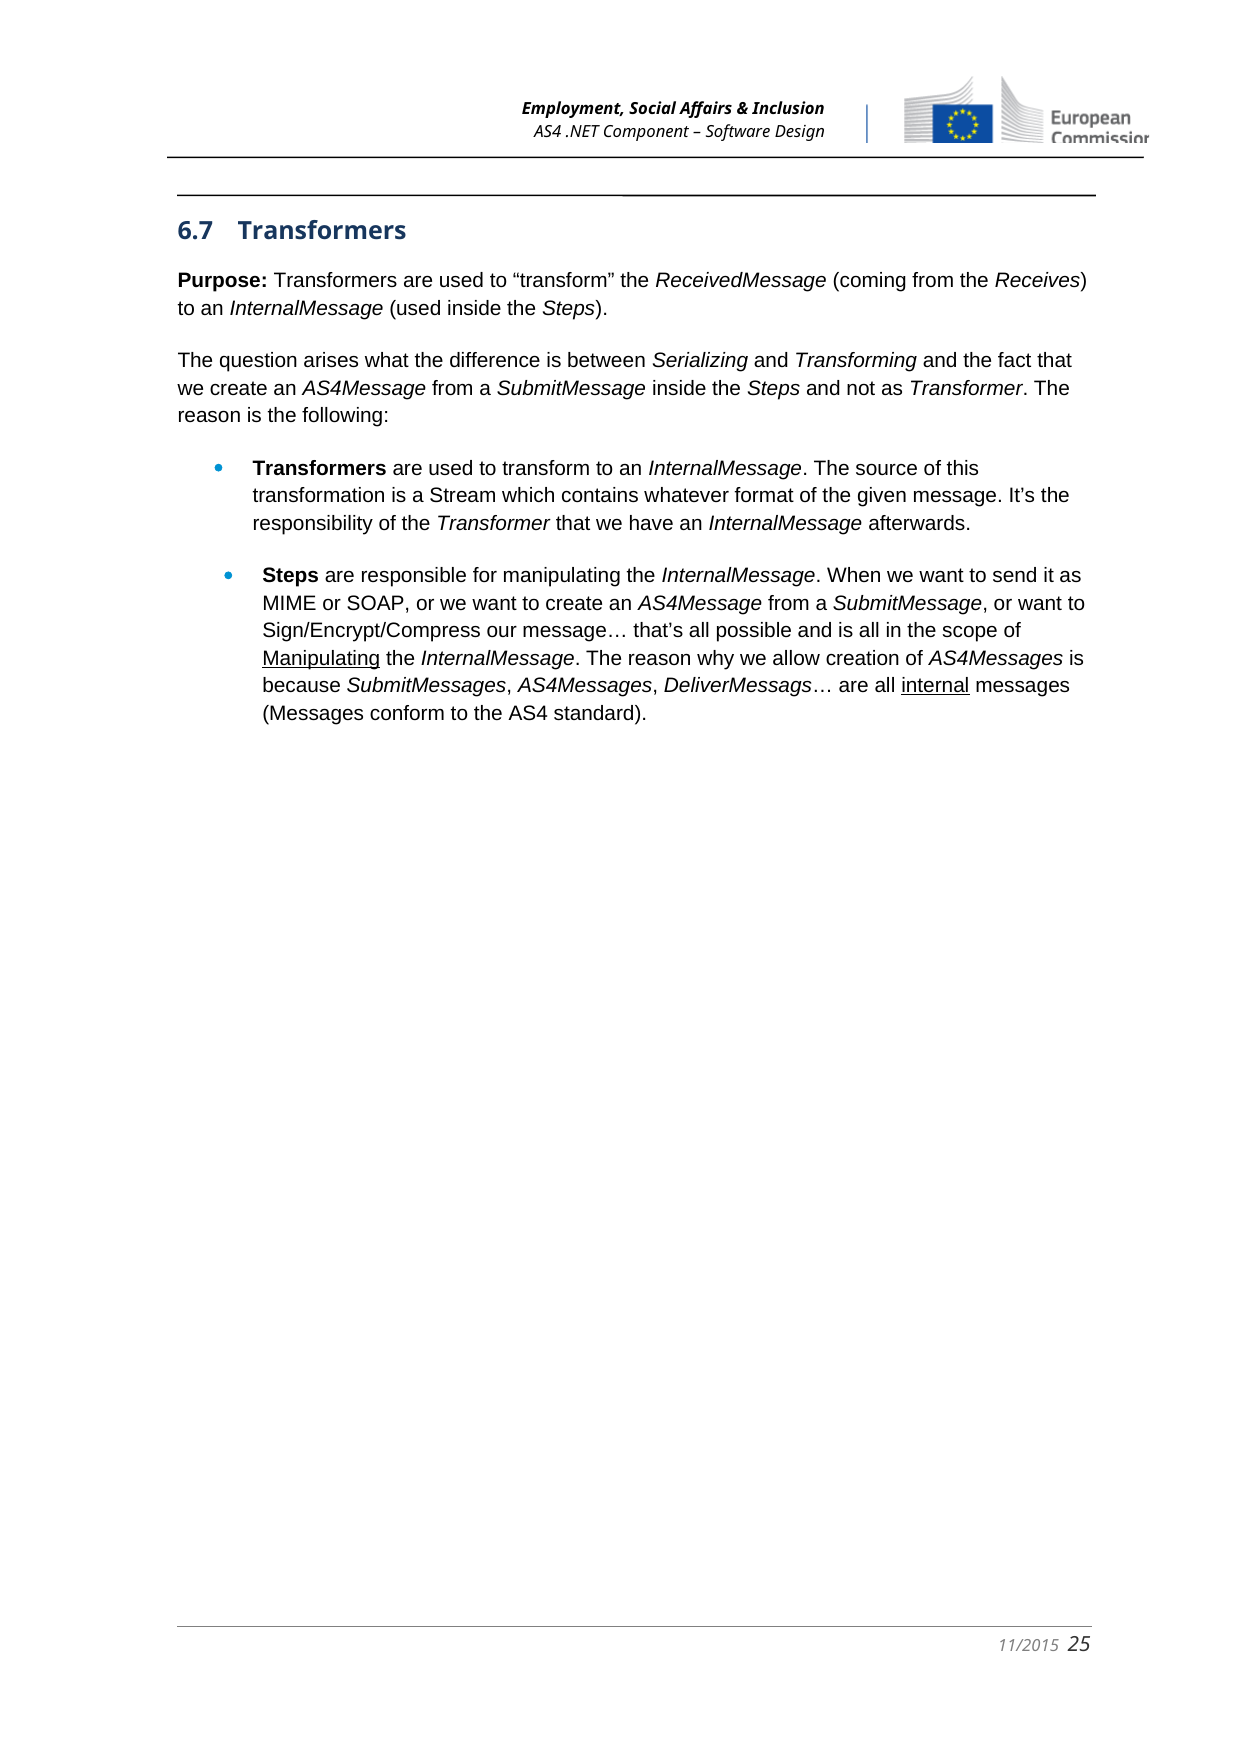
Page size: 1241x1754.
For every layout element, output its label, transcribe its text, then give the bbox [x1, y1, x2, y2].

text Purpose: Transformers are used to “transform” the ReceivedMessage (coming from the Receives) to an InternalMessage (used inside the Steps). [177, 268, 1092, 319]
list Transformers are used to transform to an InternalMessage. The source of this transformation is a Stream which contains whatever format of the given message. It’s the responsibility of the Transformer that we have an InternalMessage afterwards. [215, 455, 1092, 534]
subtitle Transformers [177, 213, 1092, 247]
text The question arises what the difference is between Serializing and Transforming and the fact that we create an AS4Message from a SubmitMessage inside the Steps and not as Transformer. The reason is the following: [177, 348, 1092, 427]
picture [864, 76, 1149, 141]
list Steps are responsible for manipulating the InternalMessage. When we want to send it as MIME or SOAP, or we want to create an AS4Message from a SubmitMessage, or want to Sign/Encrypt/Compress our message… that’s all possible and is all in the scope of Manipulating the InternalMessage. The reason why we allow creation of AS4Messages is because SubmitMessages, AS4Messages, DeliverMessags… are all internal messages (Messages conform to the AS4 standard). [224, 563, 1092, 724]
